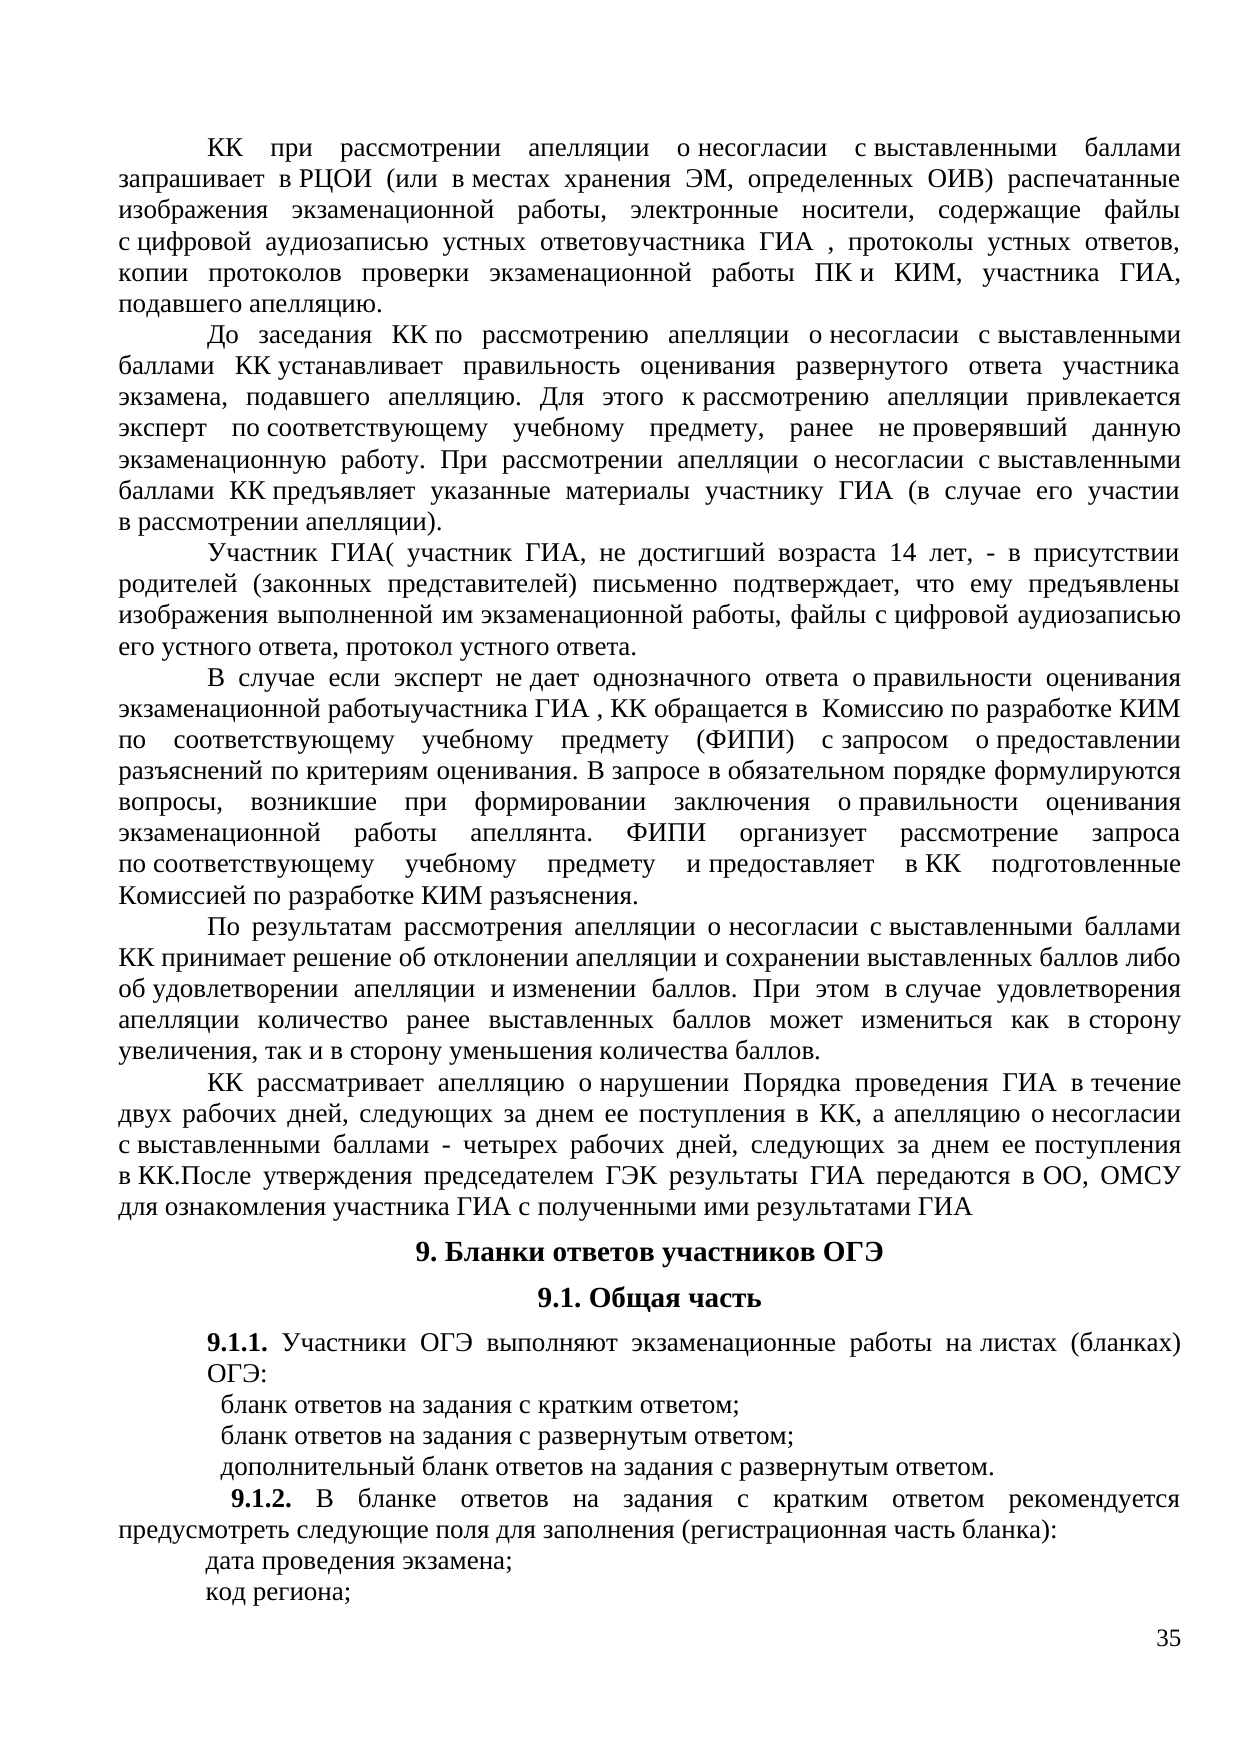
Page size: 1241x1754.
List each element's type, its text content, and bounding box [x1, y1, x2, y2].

text 9.1.1. Участники ОГЭ выполняют экзаменационные работы на листах (бланках) ОГЭ: [207, 1326, 1181, 1388]
subtitle 9.1. Общая часть [118, 1280, 1181, 1313]
text 9.1.2. В бланке ответов на задания с кратким ответом рекомендуется предусмотреть следующие поля для заполнения (регистрационная часть бланка): [118, 1482, 1181, 1544]
text По результатам рассмотрения апелляции о несогласии с выставленными баллами КК принимает решение об отклонении апелляции и сохранении выставленных баллов либо об удовлетворении апелляции и изменении баллов. При этом в случае удовлетворения апелляции количество ранее выставленных баллов может измениться как в сторону увеличения, так и в сторону уменьшения количества баллов. [118, 910, 1181, 1066]
subtitle 9. Бланки ответов участников ОГЭ [118, 1234, 1181, 1267]
text Участник ГИА( участник ГИА, не достигший возраста 14 лет, - в присутствии родителей (законных представителей) письменно подтверждает, что ему предъявлены изображения выполненной им экзаменационной работы, файлы с цифровой аудиозаписью его устного ответа, протокол устного ответа. [118, 536, 1181, 661]
text В случае если эксперт не дает однозначного ответа о правильности оценивания экзаменационной работыучастника ГИА , КК обращается в Комиссию по разработке КИМ по соответствующему учебному предмету (ФИПИ) с запросом о предоставлении разъяснений по критериям оценивания. В запросе в обязательном порядке формулируются вопросы, возникшие при формировании заключения о правильности оценивания экзаменационной работы апеллянта. ФИПИ организует рассмотрение запроса по соответствующему учебному предмету и предоставляет в КК подготовленные Комиссией по разработке КИМ разъяснения. [118, 661, 1181, 910]
text бланк ответов на задания с развернутым ответом; [118, 1419, 1181, 1451]
text бланк ответов на задания с кратким ответом; [133, 1388, 1181, 1419]
list код региона; [148, 1575, 1181, 1606]
text КК рассматривает апелляцию о нарушении Порядка проведения ГИА в течение двух рабочих дней, следующих за днем ее поступления в КК, а апелляцию о несогласии с выставленными баллами - четырех рабочих дней, следующих за днем ее поступления в КК.После утверждения председателем ГЭК результаты ГИА передаются в ОО, ОМСУ для ознакомления участника ГИА с полученными ими результатами ГИА [118, 1066, 1181, 1221]
text дополнительный бланк ответов на задания с развернутым ответом. [118, 1451, 1181, 1482]
text До заседания КК по рассмотрению апелляции о несогласии с выставленными баллами КК устанавливает правильность оценивания развернутого ответа участника экзамена, подавшего апелляцию. Для этого к рассмотрению апелляции привлекается эксперт по соответствующему учебному предмету, ранее не проверявший данную экзаменационную работу. При рассмотрении апелляции о несогласии с выставленными баллами КК предъявляет указанные материалы участнику ГИА (в случае его участии в рассмотрении апелляции). [118, 318, 1181, 536]
text КК при рассмотрении апелляции о несогласии с выставленными баллами запрашивает в РЦОИ (или в местах хранения ЭМ, определенных ОИВ) распечатанные изображения экзаменационной работы, электронные носители, содержащие файлы с цифровой аудиозаписью устных ответовучастника ГИА , протоколы устных ответов, копии протоколов проверки экзаменационной работы ПК и КИМ, участника ГИА, подавшего апелляцию. [118, 131, 1181, 318]
list дата проведения экзамена; [148, 1544, 1181, 1575]
